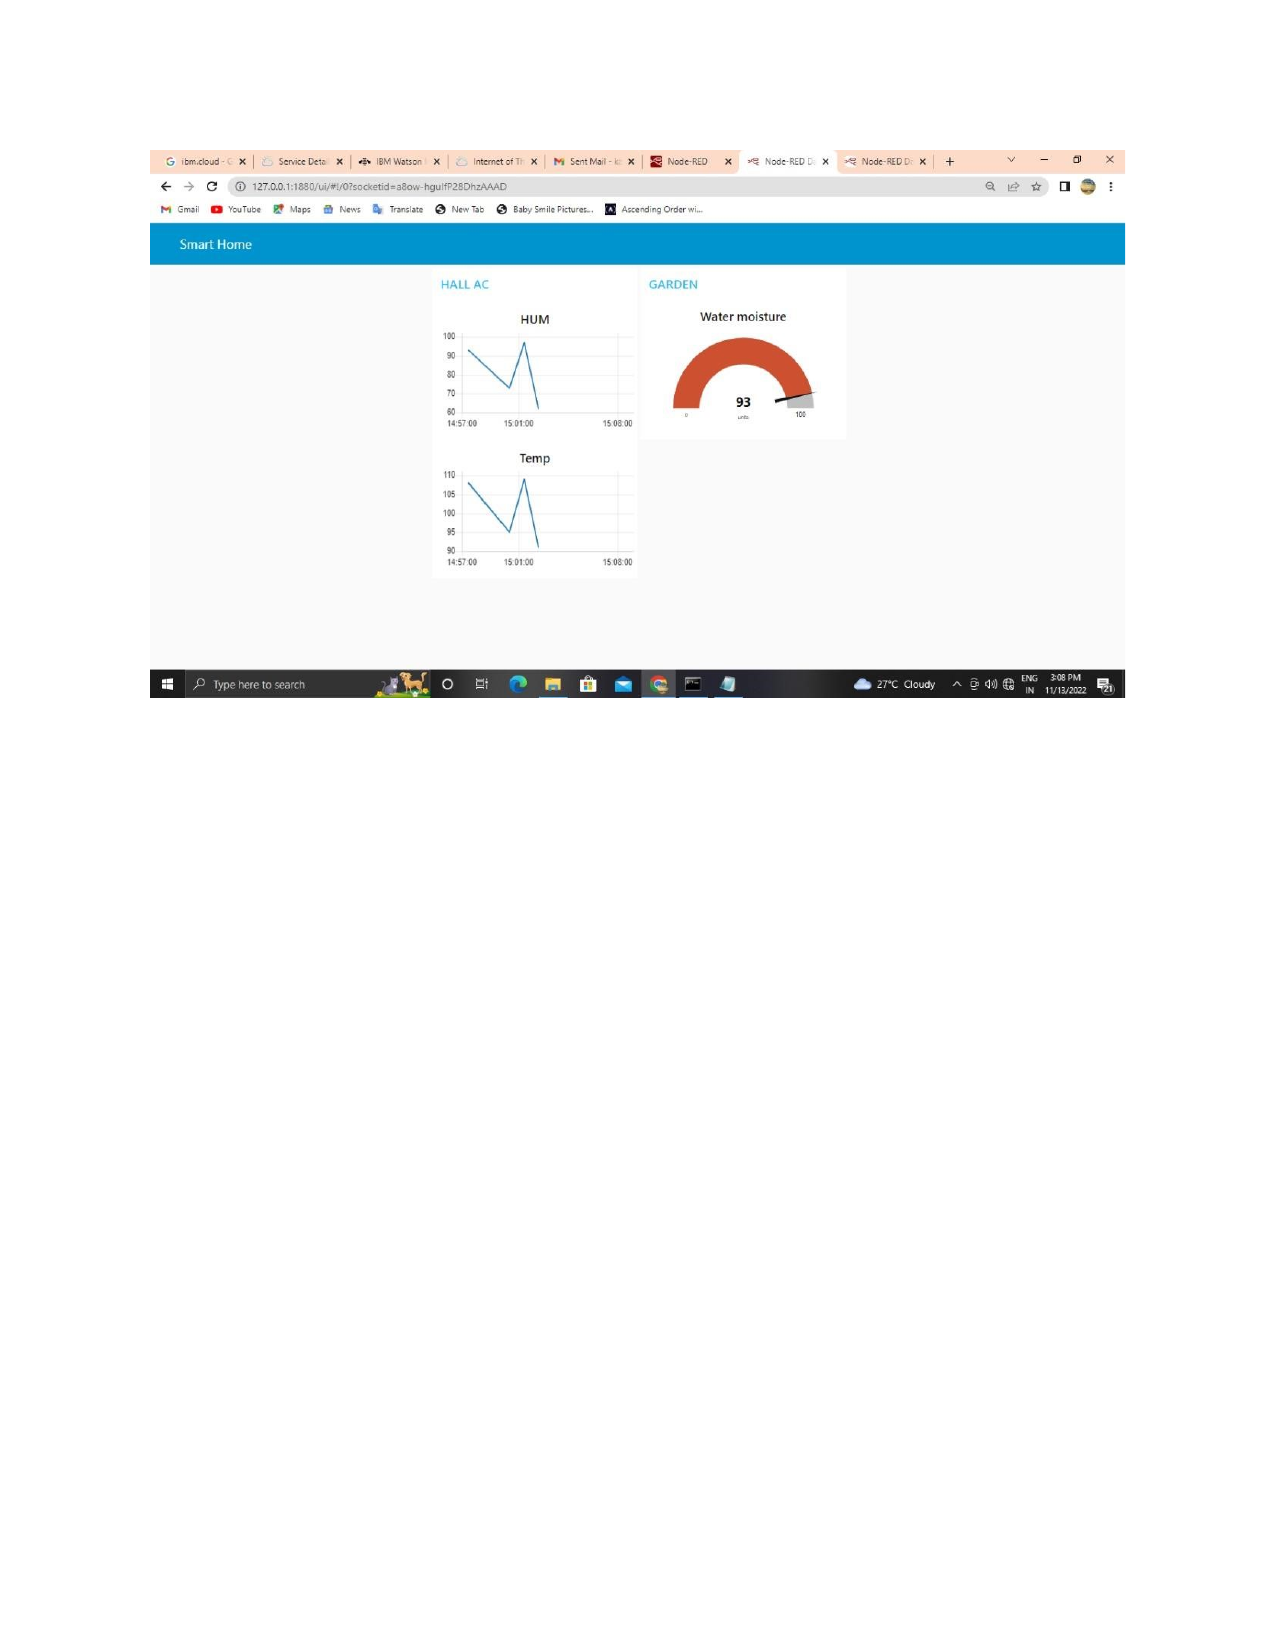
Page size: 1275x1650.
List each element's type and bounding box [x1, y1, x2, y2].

picture [150, 264, 1125, 698]
picture [180, 239, 213, 249]
picture [217, 240, 251, 249]
picture [150, 150, 1125, 224]
